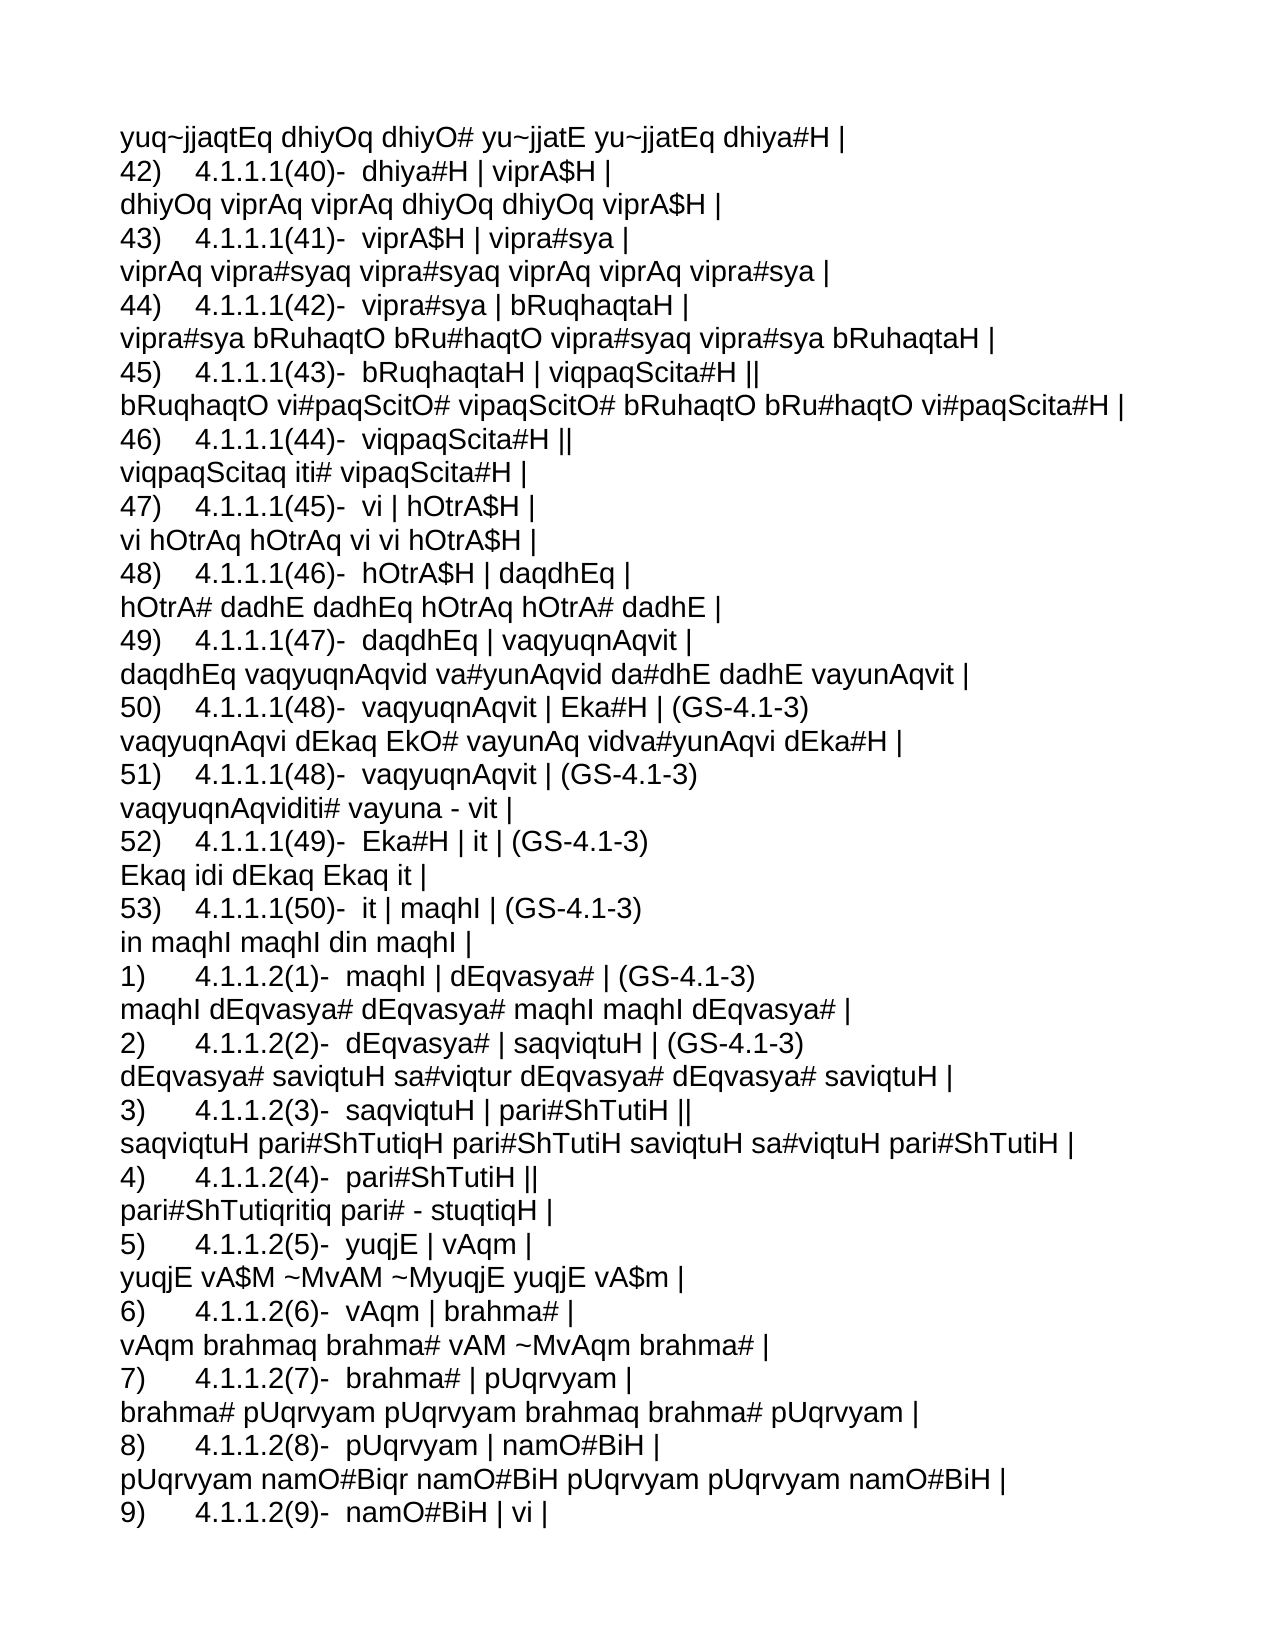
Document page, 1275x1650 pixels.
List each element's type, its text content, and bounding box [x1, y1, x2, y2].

text vaqyuqnAqviditi# vayuna - vit | [120, 791, 1200, 824]
text yuqjE vA$M ~MvAM ~MyuqjE yuqjE vA$m | [120, 1260, 1200, 1294]
text dEqvasya# saviqtuH sa#viqtur dEqvasya# dEqvasya# saviqtuH | [120, 1059, 1200, 1093]
text maqhI dEqvasya# dEqvasya# maqhI maqhI dEqvasya# | [120, 992, 1200, 1026]
text 45) 4.1.1.1(43)- bRuqhaqtaH | viqpaqScita#H || [120, 355, 1200, 388]
text bRuqhaqtO vi#paqScitO# vipaqScitO# bRuhaqtO bRu#haqtO vi#paqScita#H | [120, 388, 1200, 422]
text vAqm brahmaq brahma# vAM ~MvAqm brahma# | [120, 1327, 1200, 1361]
text 2) 4.1.1.2(2)- dEqvasya# | saqviqtuH | (GS-4.1-3) [120, 1026, 1200, 1059]
text daqdhEq vaqyuqnAqvid va#yunAqvid da#dhE dadhE vayunAqvit | [120, 657, 1200, 690]
text 7) 4.1.1.2(7)- brahma# | pUqrvyam | [120, 1361, 1200, 1394]
text 44) 4.1.1.1(42)- vipra#sya | bRuqhaqtaH | [120, 288, 1200, 321]
text 4) 4.1.1.2(4)- pari#ShTutiH || [120, 1160, 1200, 1193]
text in maqhI maqhI din maqhI | [120, 925, 1200, 958]
text 48) 4.1.1.1(46)- hOtrA$H | daqdhEq | [120, 556, 1200, 589]
text 47) 4.1.1.1(45)- vi | hOtrA$H | [120, 489, 1200, 522]
text 3) 4.1.1.2(3)- saqviqtuH | pari#ShTutiH || [120, 1093, 1200, 1126]
text saqviqtuH pari#ShTutiqH pari#ShTutiH saviqtuH sa#viqtuH pari#ShTutiH | [120, 1126, 1200, 1160]
text 46) 4.1.1.1(44)- viqpaqScita#H || [120, 422, 1200, 455]
text 8) 4.1.1.2(8)- pUqrvyam | namO#BiH | [120, 1428, 1200, 1462]
text dhiyOq viprAq viprAq dhiyOq dhiyOq viprA$H | [120, 187, 1200, 221]
text 5) 4.1.1.2(5)- yuqjE | vAqm | [120, 1227, 1200, 1260]
text 43) 4.1.1.1(41)- viprA$H | vipra#sya | [120, 221, 1200, 254]
text 9) 4.1.1.2(9)- namO#BiH | vi | [120, 1495, 1200, 1529]
text vipra#sya bRuhaqtO bRu#haqtO vipra#syaq vipra#sya bRuhaqtaH | [120, 321, 1200, 355]
text viqpaqScitaq iti# vipaqScita#H | [120, 455, 1200, 489]
text pUqrvyam namO#Biqr namO#BiH pUqrvyam pUqrvyam namO#BiH | [120, 1462, 1200, 1495]
text 6) 4.1.1.2(6)- vAqm | brahma# | [120, 1294, 1200, 1327]
text 53) 4.1.1.1(50)- it | maqhI | (GS-4.1-3) [120, 891, 1200, 925]
text hOtrA# dadhE dadhEq hOtrAq hOtrA# dadhE | [120, 589, 1200, 623]
text 51) 4.1.1.1(48)- vaqyuqnAqvit | (GS-4.1-3) [120, 757, 1200, 791]
text 52) 4.1.1.1(49)- Eka#H | it | (GS-4.1-3) [120, 824, 1200, 858]
text vaqyuqnAqvi dEkaq EkO# vayunAq vidva#yunAqvi dEka#H | [120, 724, 1200, 757]
text yuq~jjaqtEq dhiyOq dhiyO# yu~jjatE yu~jjatEq dhiya#H | [120, 120, 1200, 153]
text pari#ShTutiqritiq pari# - stuqtiqH | [120, 1193, 1200, 1227]
text 1) 4.1.1.2(1)- maqhI | dEqvasya# | (GS-4.1-3) [120, 958, 1200, 992]
text 42) 4.1.1.1(40)- dhiya#H | viprA$H | [120, 153, 1200, 187]
text brahma# pUqrvyam pUqrvyam brahmaq brahma# pUqrvyam | [120, 1394, 1200, 1428]
text Ekaq idi dEkaq Ekaq it | [120, 858, 1200, 891]
text vi hOtrAq hOtrAq vi vi hOtrA$H | [120, 522, 1200, 556]
text viprAq vipra#syaq vipra#syaq viprAq viprAq vipra#sya | [120, 254, 1200, 288]
text 49) 4.1.1.1(47)- daqdhEq | vaqyuqnAqvit | [120, 623, 1200, 657]
text 50) 4.1.1.1(48)- vaqyuqnAqvit | Eka#H | (GS-4.1-3) [120, 690, 1200, 724]
